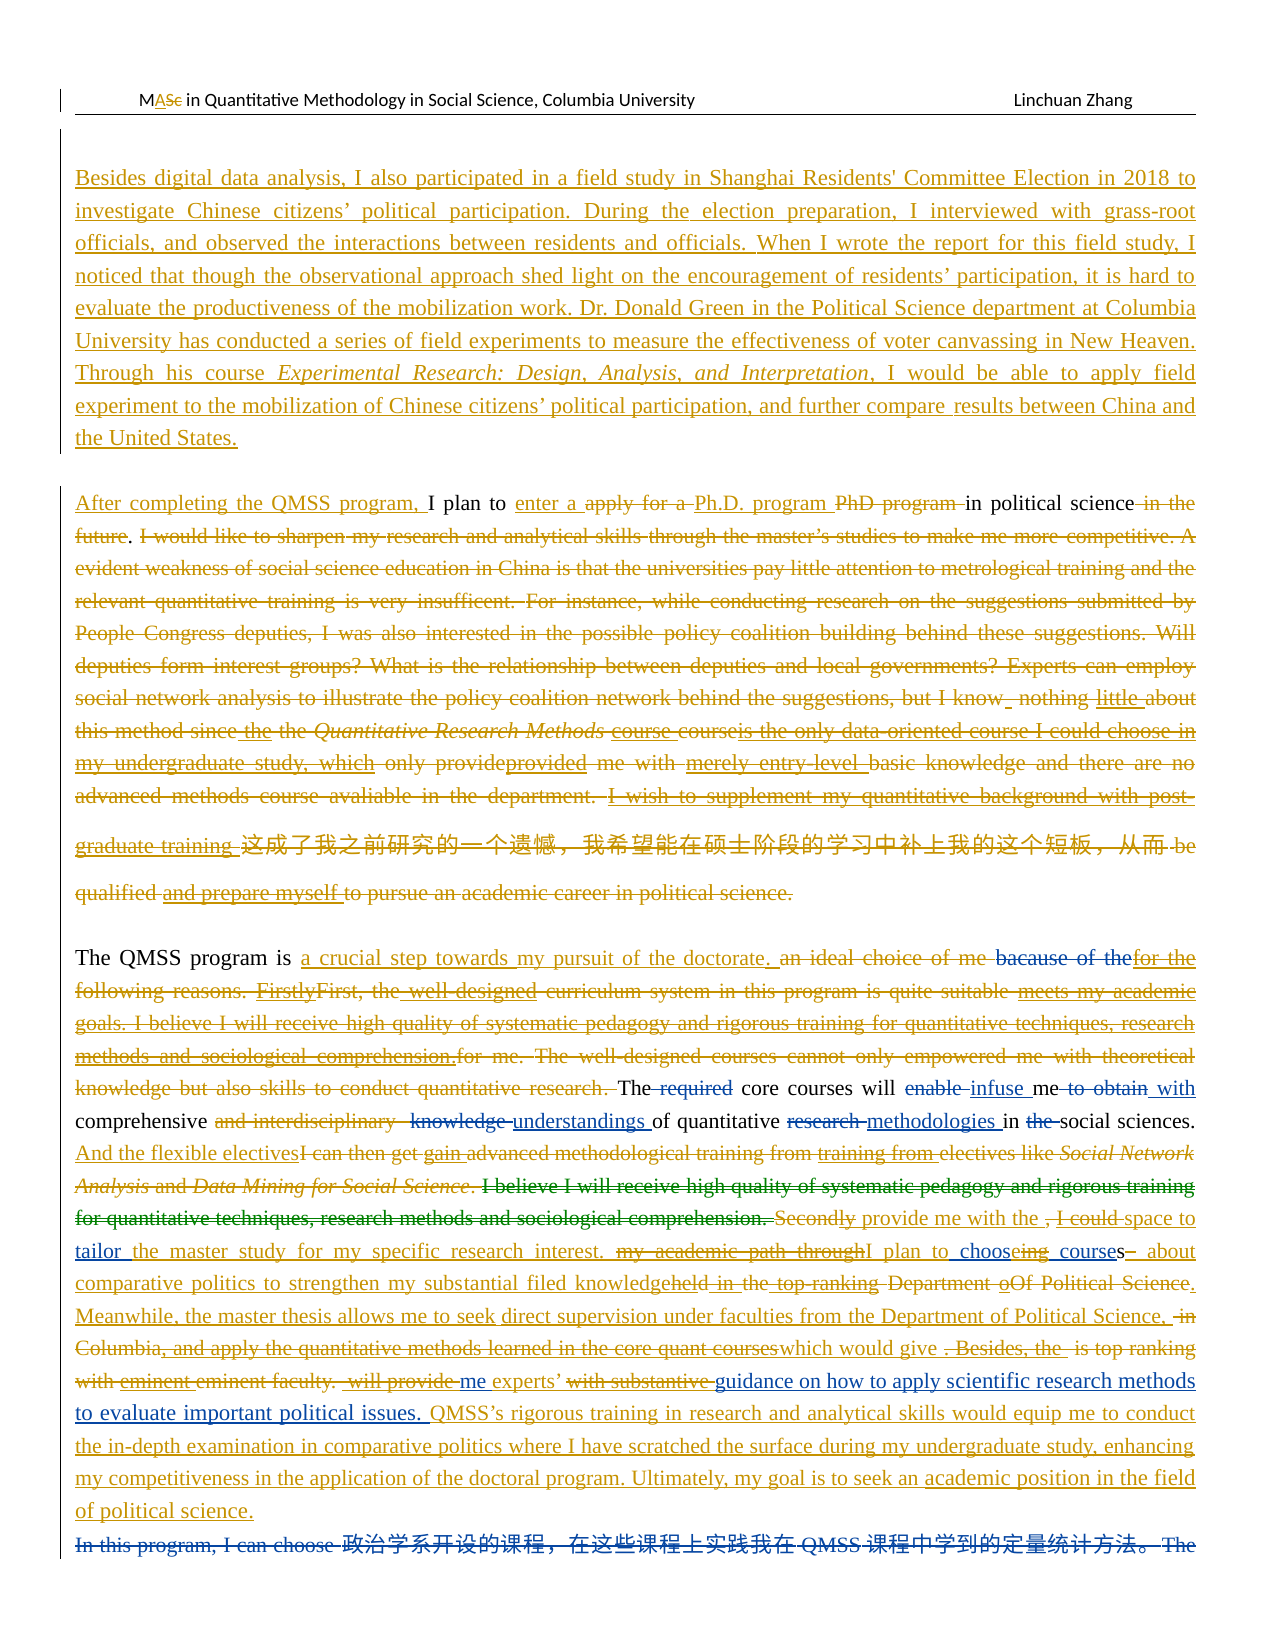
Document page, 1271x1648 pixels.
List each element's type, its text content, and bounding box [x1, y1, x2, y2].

text I plan to in political science. [75, 570, 1196, 601]
text The QMSS program is The core courses will me comprehensive of quantitative in social sciences.s [75, 993, 1196, 1024]
text I plan to in political science. [75, 602, 1196, 634]
text I plan to in political science. [75, 700, 1196, 731]
text The QMSS program is The core courses will me comprehensive of quantitative in social sciences.s [75, 1383, 1196, 1422]
text The QMSS program is The core courses will me comprehensive of quantitative in social sciences.s [75, 1033, 1196, 1186]
text The QMSS program is The core courses will me comprehensive of quantitative in social sciences.s [75, 1488, 1196, 1526]
text I plan to in political science. [75, 668, 1196, 699]
text I plan to in political science. [75, 486, 1196, 569]
text The QMSS program is The core courses will me comprehensive of quantitative in social sciences.s [75, 1187, 1196, 1390]
text I plan to in political science. [75, 635, 1196, 666]
text I plan to in political science. [75, 733, 1196, 909]
text The QMSS program is The core courses will me comprehensive of quantitative in social sciences.s [75, 1423, 1196, 1487]
text The QMSS program is The core courses will me comprehensive of quantitative in social sciences.s [75, 941, 1196, 991]
